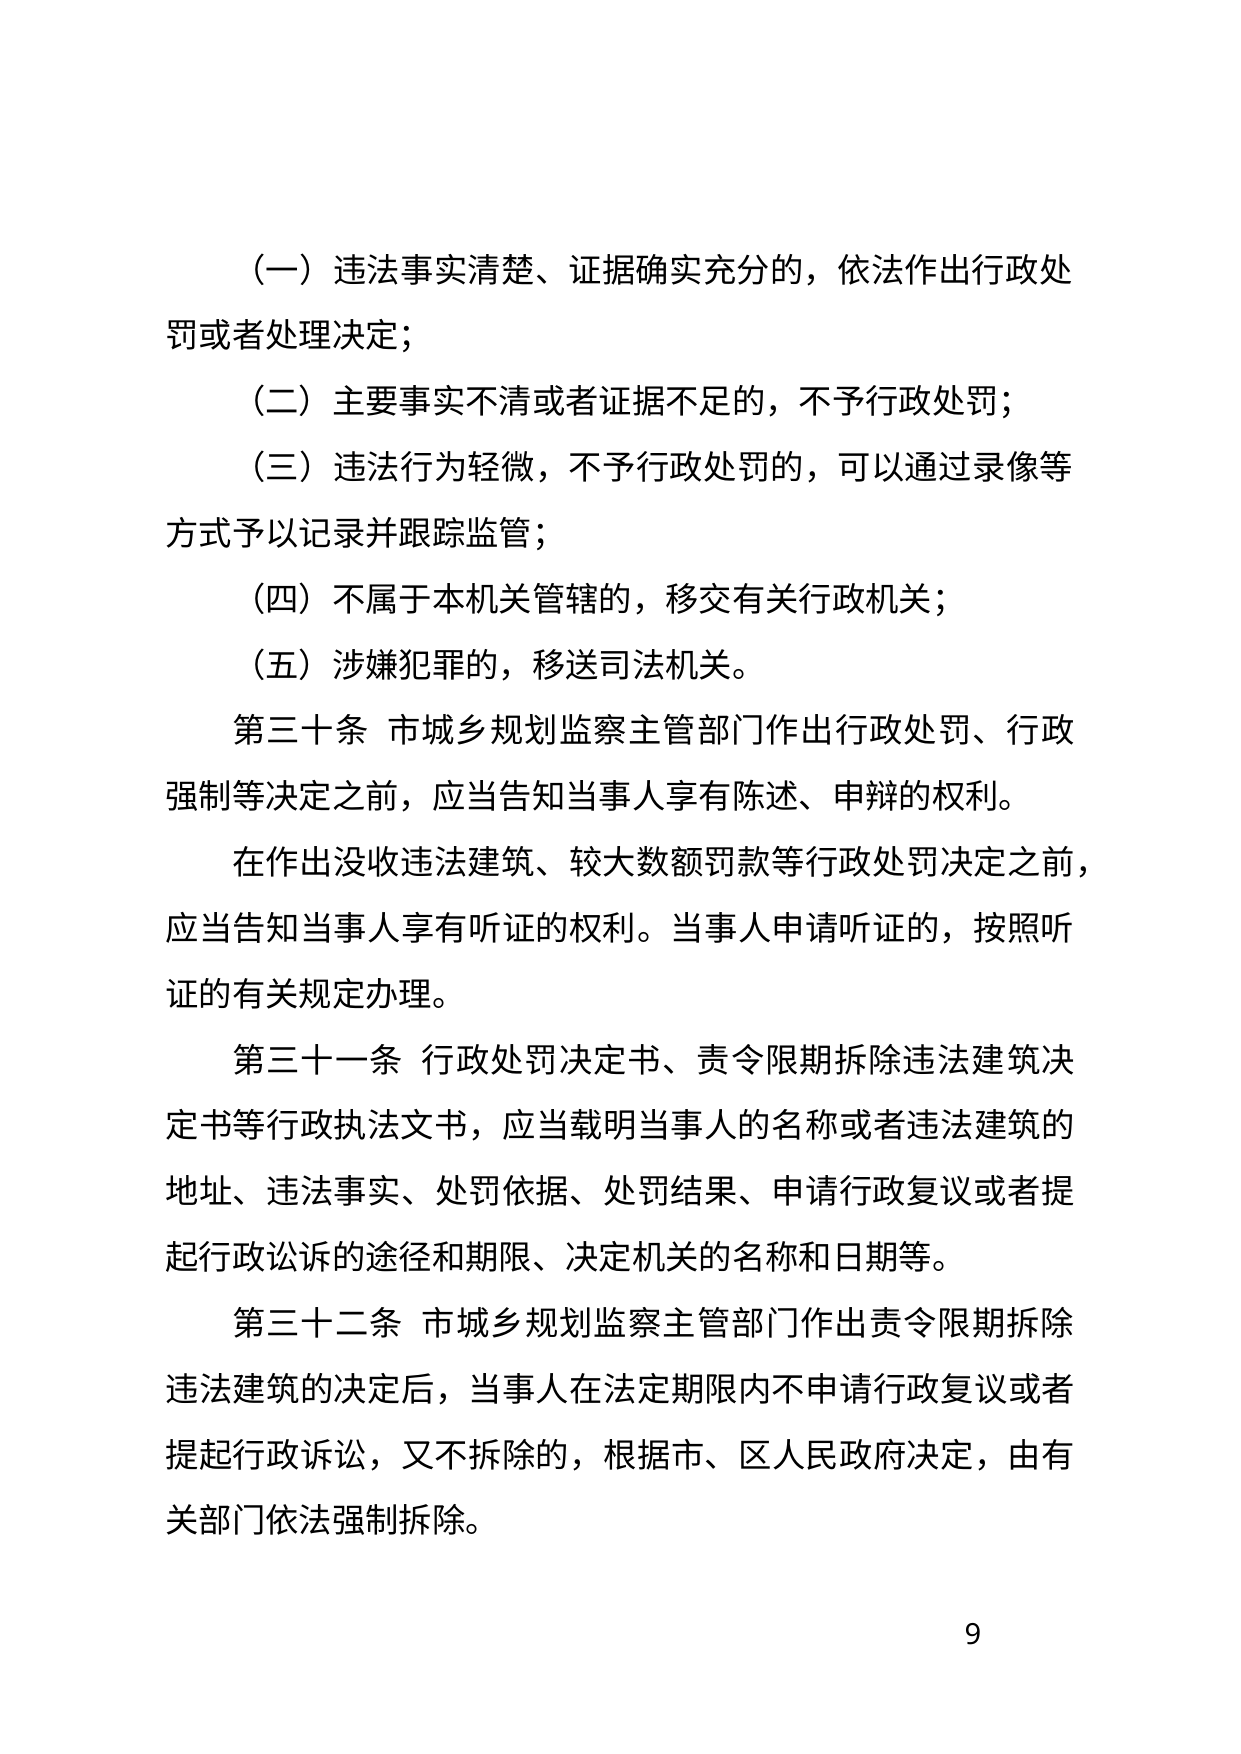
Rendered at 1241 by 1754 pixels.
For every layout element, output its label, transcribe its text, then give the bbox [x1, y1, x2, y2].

list （一）违法事实清楚、证据确实充分的，依法作出行政处罚或者处理决定； [165, 235, 1075, 366]
list （三）违法行为轻微，不予行政处罚的，可以通过录像等方式予以记录并跟踪监管； [165, 432, 1075, 564]
text 在作出没收违法建筑、较大数额罚款等行政处罚决定之前，应当告知当事人享有听证的权利。当事人申请听证的，按照听证的有关规定办理。 [165, 827, 1075, 1025]
text 第三十条 市城乡规划监察主管部门作出行政处罚、行政强制等决定之前，应当告知当事人享有陈述、申辩的权利。 [165, 696, 1075, 827]
text （四）不属于本机关管辖的，移交有关行政机关； [165, 564, 1075, 630]
list （二）主要事实不清或者证据不足的，不予行政处罚； [165, 366, 1075, 432]
text （五）涉嫌犯罪的，移送司法机关。 [165, 630, 1075, 696]
text 第三十二条 市城乡规划监察主管部门作出责令限期拆除违法建筑的决定后，当事人在法定期限内不申请行政复议或者提起行政诉讼，又不拆除的，根据市、区人民政府决定，由有关部门依法强制拆除。 [165, 1288, 1075, 1551]
text 第三十一条 行政处罚决定书、责令限期拆除违法建筑决定书等行政执法文书，应当载明当事人的名称或者违法建筑的地址、违法事实、处罚依据、处罚结果、申请行政复议或者提起行政讼诉的途径和期限、决定机关的名称和日期等。 [165, 1025, 1075, 1288]
